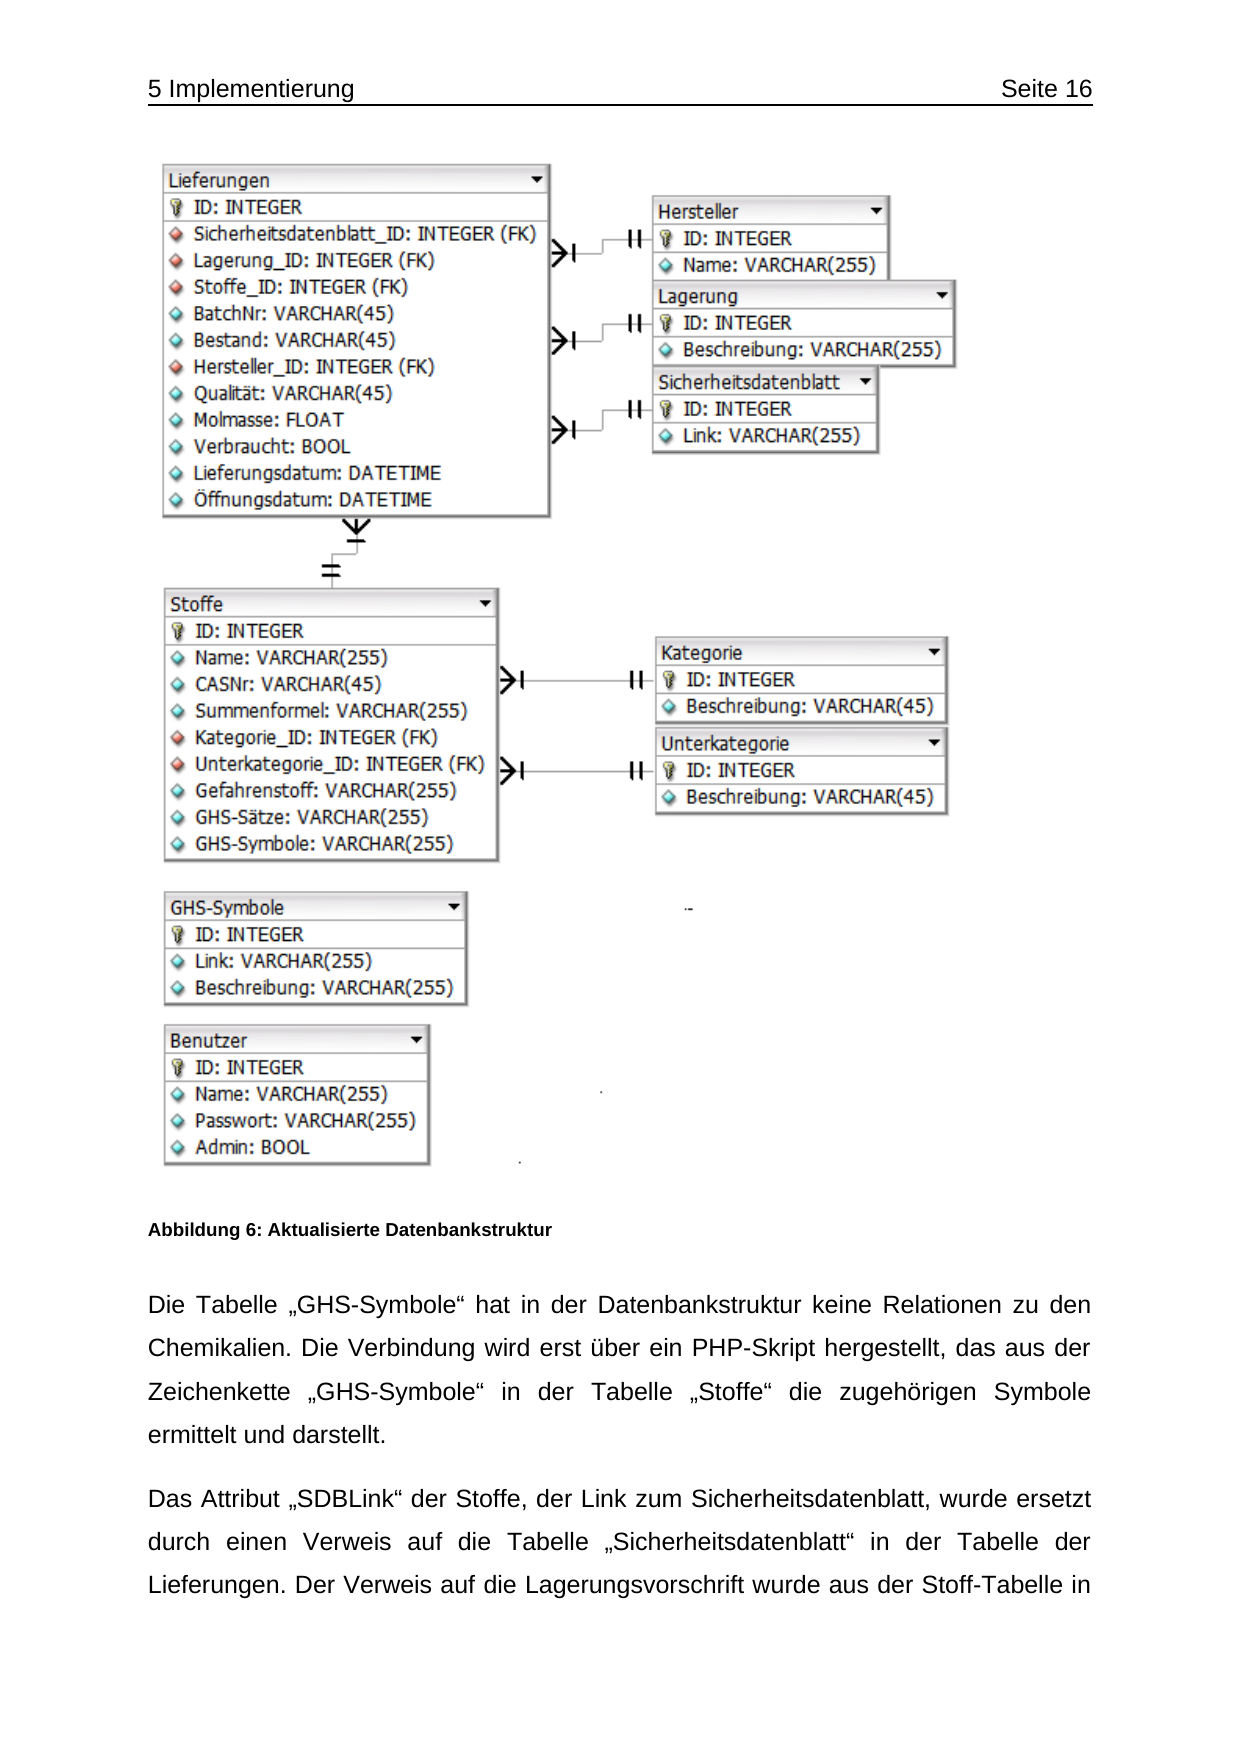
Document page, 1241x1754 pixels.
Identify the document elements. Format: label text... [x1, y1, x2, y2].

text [148, 1484, 1093, 1599]
text Abbildung 6: Aktualisierte Datenbankstruktur [148, 1219, 1093, 1240]
picture [147, 147, 973, 1184]
text Die Tabelle „GHS-Symbole“ hat in der Datenbankstruktur keine Relationen zu den Chemikalien. Die Verbindung wird erst über ein PHP-Skript hergestellt, das aus der Zeichenkette „GHS-Symbole“ in der Tabelle „Stoffe“ die zugehörigen Symbole ermittelt und darstellt. [148, 1290, 1093, 1448]
